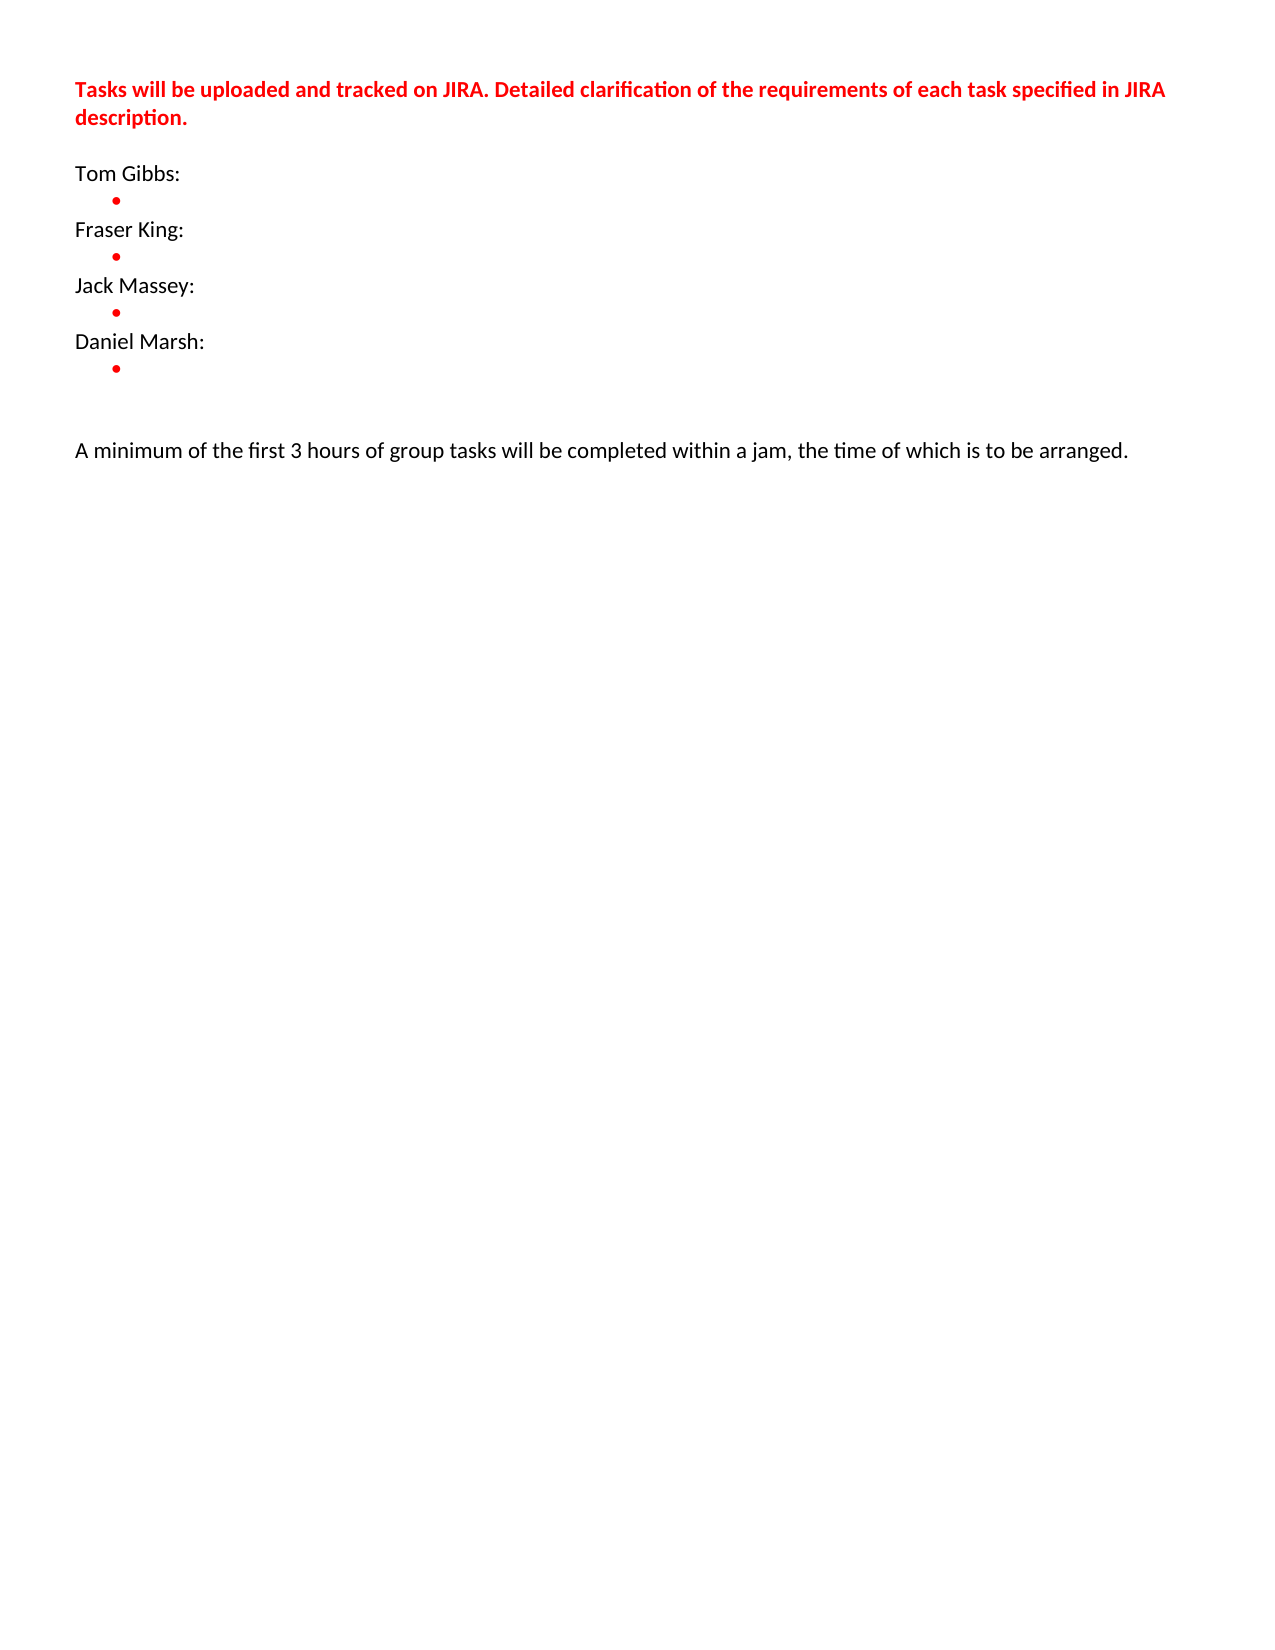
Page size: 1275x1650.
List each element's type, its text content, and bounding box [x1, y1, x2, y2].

text A minimum of the first 3 hours of group tasks will be completed within a jam, the time of which is to be arranged. [75, 436, 1200, 464]
text Tasks will be uploaded and tracked on JIRA. Detailed clarification of the requirements of each task specified in JIRA description. [75, 75, 1200, 131]
text Daniel Marsh: [75, 327, 1200, 355]
text Fraser King: [75, 215, 1200, 243]
text Jack Massey: [75, 271, 1200, 299]
text Tom Gibbs: [75, 159, 1200, 187]
